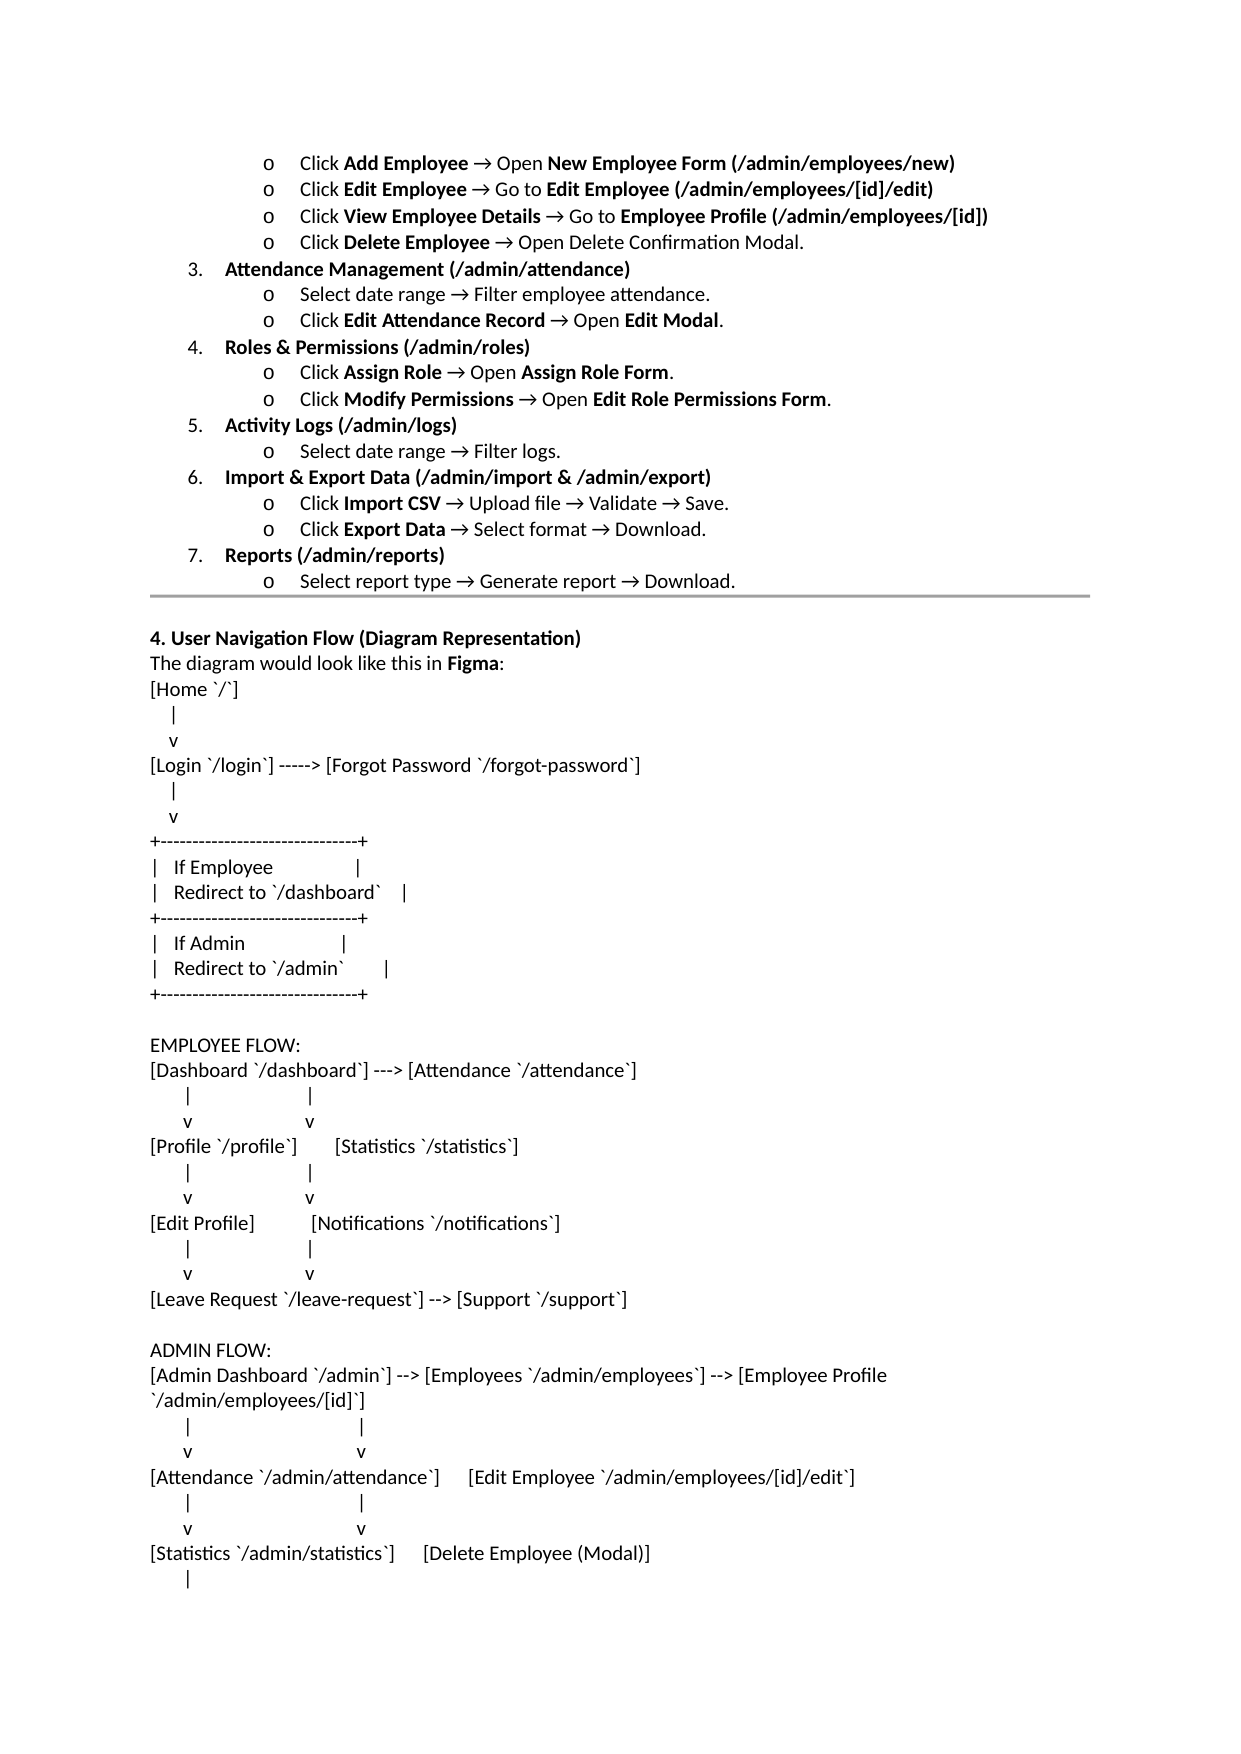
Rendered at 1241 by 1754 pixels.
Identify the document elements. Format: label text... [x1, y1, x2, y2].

list Activity Logs (/admin/logs) [187, 412, 1090, 438]
text | | [150, 1413, 1090, 1438]
text | Redirect to `/admin` | [150, 956, 1090, 981]
text [Edit Profile] [Notifications `/notifications`] [150, 1210, 1090, 1235]
text | | [150, 1083, 1090, 1108]
text v v [150, 1108, 1090, 1133]
text [Home `/`] [150, 676, 1090, 701]
list Import & Export Data (/admin/import & /admin/export) [187, 464, 1090, 490]
text [Statistics `/admin/statistics`] [Delete Employee (Modal)] [150, 1540, 1090, 1566]
text [Profile `/profile`] [Statistics `/statistics`] [150, 1133, 1090, 1159]
list Click Add Employee → Open New Employee Form (/admin/employees/new) [262, 150, 1090, 176]
text [Leave Request `/leave-request`] --> [Support `/support`] [150, 1286, 1090, 1311]
text | Redirect to `/dashboard` | [150, 879, 1090, 905]
text [Attendance `/admin/attendance`] [Edit Employee `/admin/employees/[id]/edit`] [150, 1464, 1090, 1489]
list Click Edit Attendance Record → Open Edit Modal. [262, 308, 1090, 334]
list Click Modify Permissions → Open Edit Role Permissions Form. [262, 386, 1090, 412]
list Select report type → Generate report → Download. [262, 568, 1090, 594]
list Click View Employee Details → Go to Employee Profile (/admin/employees/[id]) [262, 203, 1090, 229]
list Click Delete Employee → Open Delete Confirmation Modal. [262, 229, 1090, 256]
text | | [150, 1159, 1090, 1184]
text | | [150, 1235, 1090, 1261]
list Click Import CSV → Upload file → Validate → Save. [262, 490, 1090, 516]
text +-------------------------------+ [150, 828, 1090, 854]
list Roles & Permissions (/admin/roles) [187, 334, 1090, 359]
list Click Edit Employee → Go to Edit Employee (/admin/employees/[id]/edit) [262, 176, 1090, 203]
list Select date range → Filter employee attendance. [262, 281, 1090, 308]
text 4. User Navigation Flow (Diagram Representation) [150, 625, 1090, 651]
text v v [150, 1184, 1090, 1210]
list Click Assign Role → Open Assign Role Form. [262, 359, 1090, 386]
text | | [150, 1489, 1090, 1515]
list Click Export Data → Select format → Download. [262, 516, 1090, 543]
text v v [150, 1515, 1090, 1540]
list Reports (/admin/reports) [187, 543, 1090, 568]
text | [150, 778, 1090, 803]
text v [150, 803, 1090, 828]
text v v [150, 1438, 1090, 1464]
text [Login `/login`] -----> [Forgot Password `/forgot-password`] [150, 752, 1090, 778]
text [Dashboard `/dashboard`] ---> [Attendance `/attendance`] [150, 1057, 1090, 1083]
text | If Employee | [150, 854, 1090, 879]
text [Admin Dashboard `/admin`] --> [Employees `/admin/employees`] --> [Employee Profile `/admin/employees/[id]`] [150, 1362, 1090, 1413]
text EMPLOYEE FLOW: [150, 1032, 1090, 1057]
list Attendance Management (/admin/attendance) [187, 256, 1090, 281]
text +-------------------------------+ [150, 981, 1090, 1006]
text ADMIN FLOW: [150, 1337, 1090, 1362]
text | [150, 1566, 1090, 1591]
list Select date range → Filter logs. [262, 438, 1090, 464]
text | If Admin | [150, 930, 1090, 956]
text v [150, 727, 1090, 752]
text +-------------------------------+ [150, 905, 1090, 930]
text v v [150, 1261, 1090, 1286]
text The diagram would look like this in Figma: [150, 651, 1090, 676]
text | [150, 701, 1090, 727]
